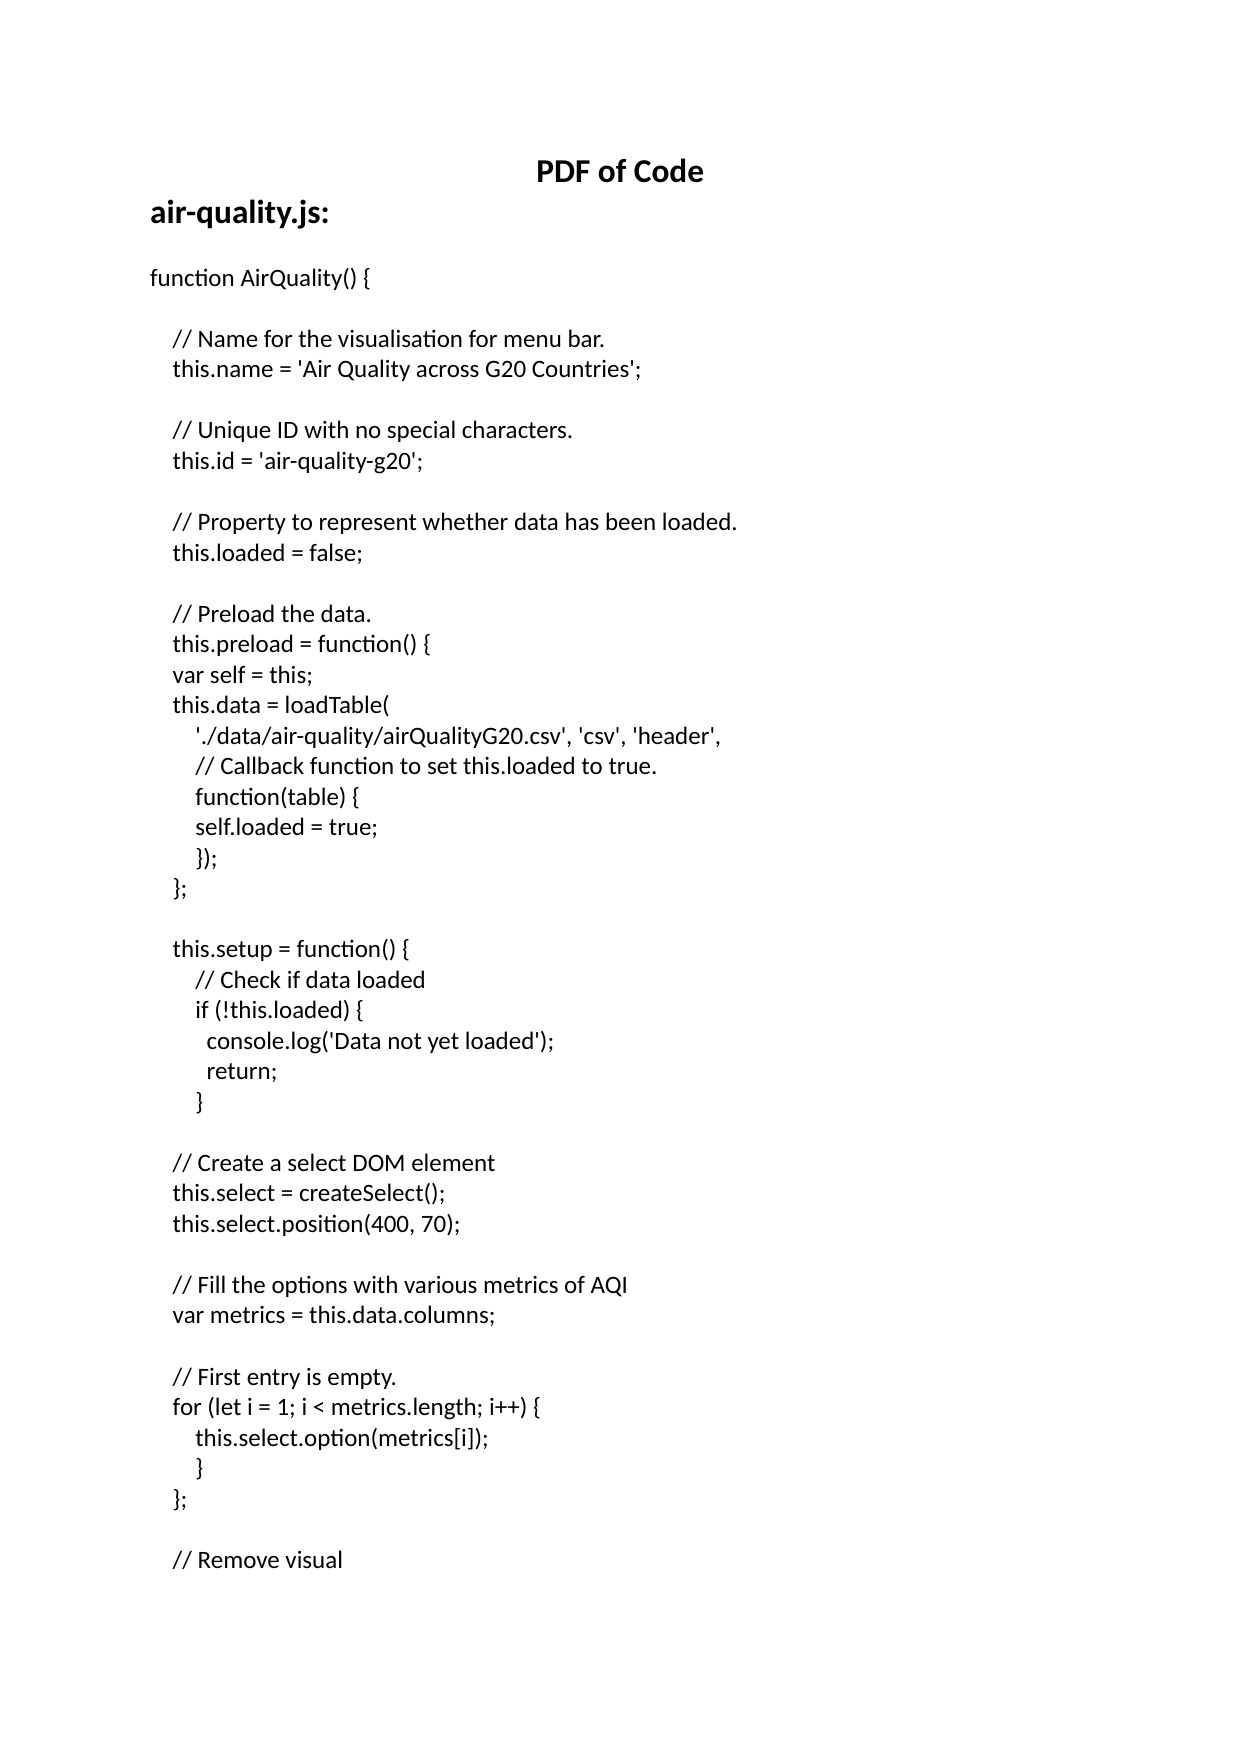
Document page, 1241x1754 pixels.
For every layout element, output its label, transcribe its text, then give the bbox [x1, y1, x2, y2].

text } [150, 1452, 1090, 1483]
text }); [150, 842, 1090, 872]
text // Create a select DOM element [150, 1147, 1090, 1178]
text this.preload = function() { [150, 628, 1090, 659]
text }; [150, 872, 1090, 903]
text console.log('Data not yet loaded'); [150, 1025, 1090, 1056]
text this.id = 'air-quality-g20'; [150, 445, 1090, 476]
text function AirQuality() { [150, 262, 1090, 292]
text air-quality.js: [150, 191, 1090, 231]
text // Preload the data. [150, 598, 1090, 628]
text './data/air-quality/airQualityG20.csv', 'csv', 'header', [150, 720, 1090, 750]
text this.data = loadTable( [150, 689, 1090, 720]
text this.select.position(400, 70); [150, 1208, 1090, 1239]
text this.loaded = false; [150, 537, 1090, 567]
text this.select = createSelect(); [150, 1178, 1090, 1208]
text // Property to represent whether data has been loaded. [150, 506, 1090, 537]
text // Check if data loaded [150, 964, 1090, 994]
text // Callback function to set this.loaded to true. [150, 750, 1090, 781]
text // Name for the visualisation for menu bar. [150, 323, 1090, 353]
text } [150, 1086, 1090, 1117]
text PDF of Code [150, 150, 1090, 191]
text for (let i = 1; i < metrics.length; i++) { [150, 1391, 1090, 1422]
text this.name = 'Air Quality across G20 Countries'; [150, 353, 1090, 384]
text this.select.option(metrics[i]); [150, 1422, 1090, 1452]
text return; [150, 1056, 1090, 1086]
text // Fill the options with various metrics of AQI [150, 1269, 1090, 1300]
text // Unique ID with no special characters. [150, 414, 1090, 445]
text var metrics = this.data.columns; [150, 1300, 1090, 1330]
text // Remove visual [150, 1544, 1090, 1574]
text if (!this.loaded) { [150, 994, 1090, 1025]
text var self = this; [150, 659, 1090, 689]
text this.setup = function() { [150, 933, 1090, 964]
text }; [150, 1483, 1090, 1513]
text self.loaded = true; [150, 811, 1090, 842]
text function(table) { [150, 781, 1090, 811]
text // First entry is empty. [150, 1361, 1090, 1391]
